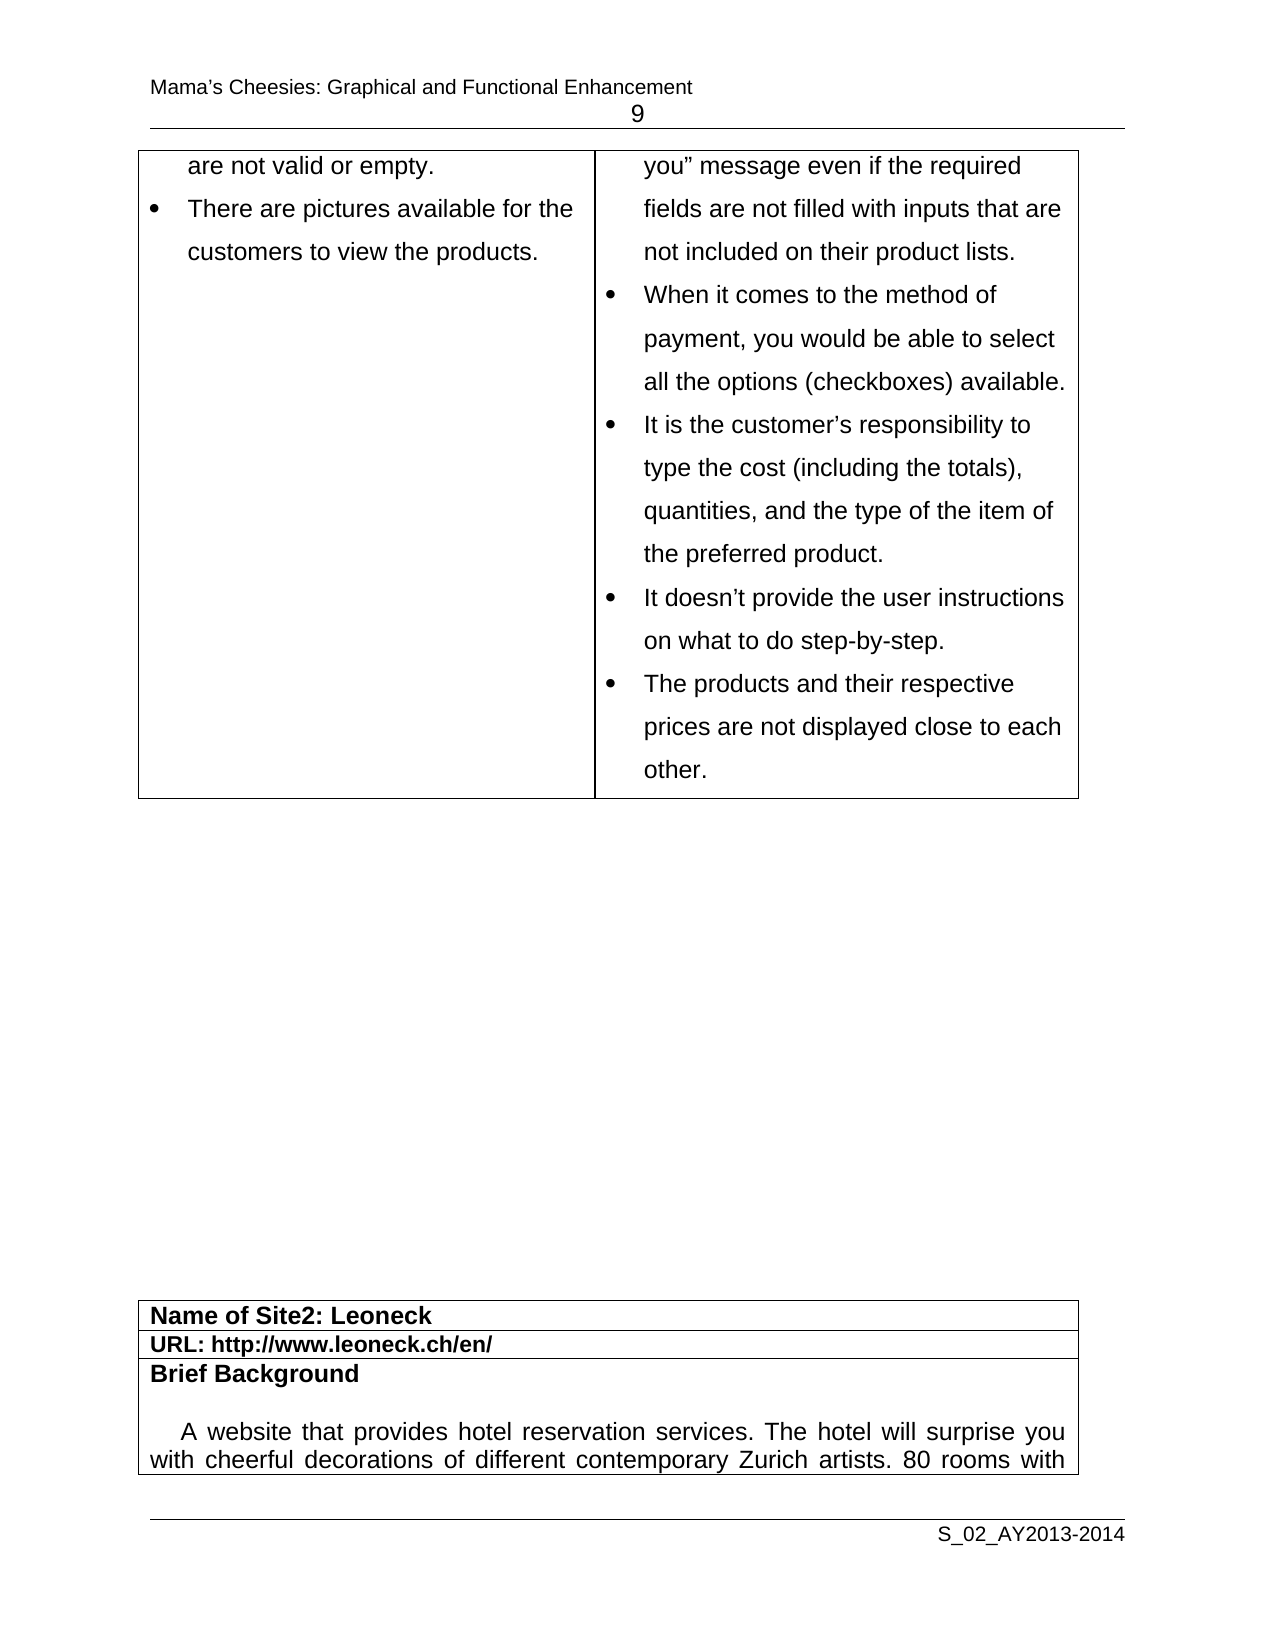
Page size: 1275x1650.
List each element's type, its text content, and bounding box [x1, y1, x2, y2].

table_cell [139, 151, 594, 798]
table_header Name of Site2: Leoneck [139, 1301, 1078, 1330]
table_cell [596, 151, 1078, 798]
table_cell URL: http://www.leoneck.ch/en/ [139, 1331, 1078, 1358]
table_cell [139, 1359, 1078, 1474]
